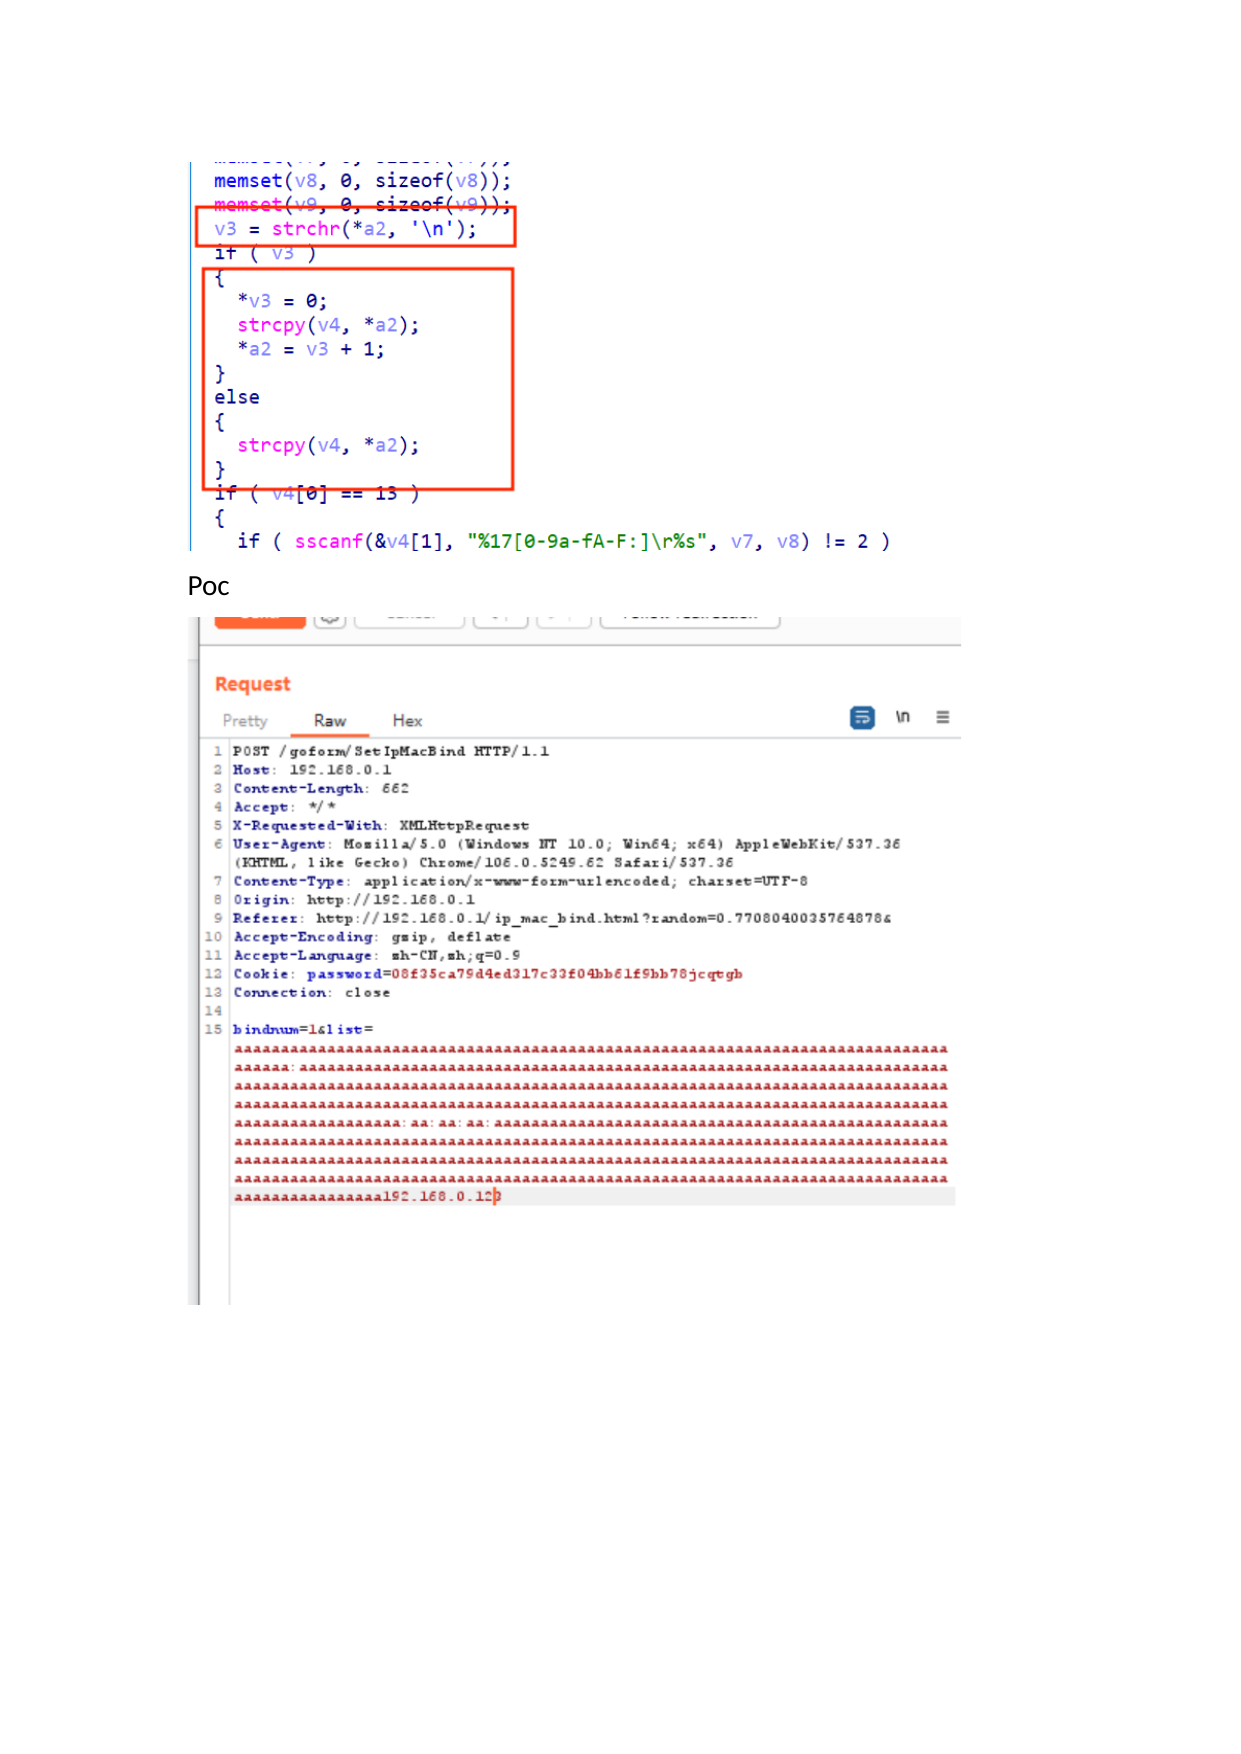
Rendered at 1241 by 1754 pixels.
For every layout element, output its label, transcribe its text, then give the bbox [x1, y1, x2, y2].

picture [187, 617, 962, 1305]
picture [187, 162, 1027, 551]
text Poc [187, 552, 1053, 617]
